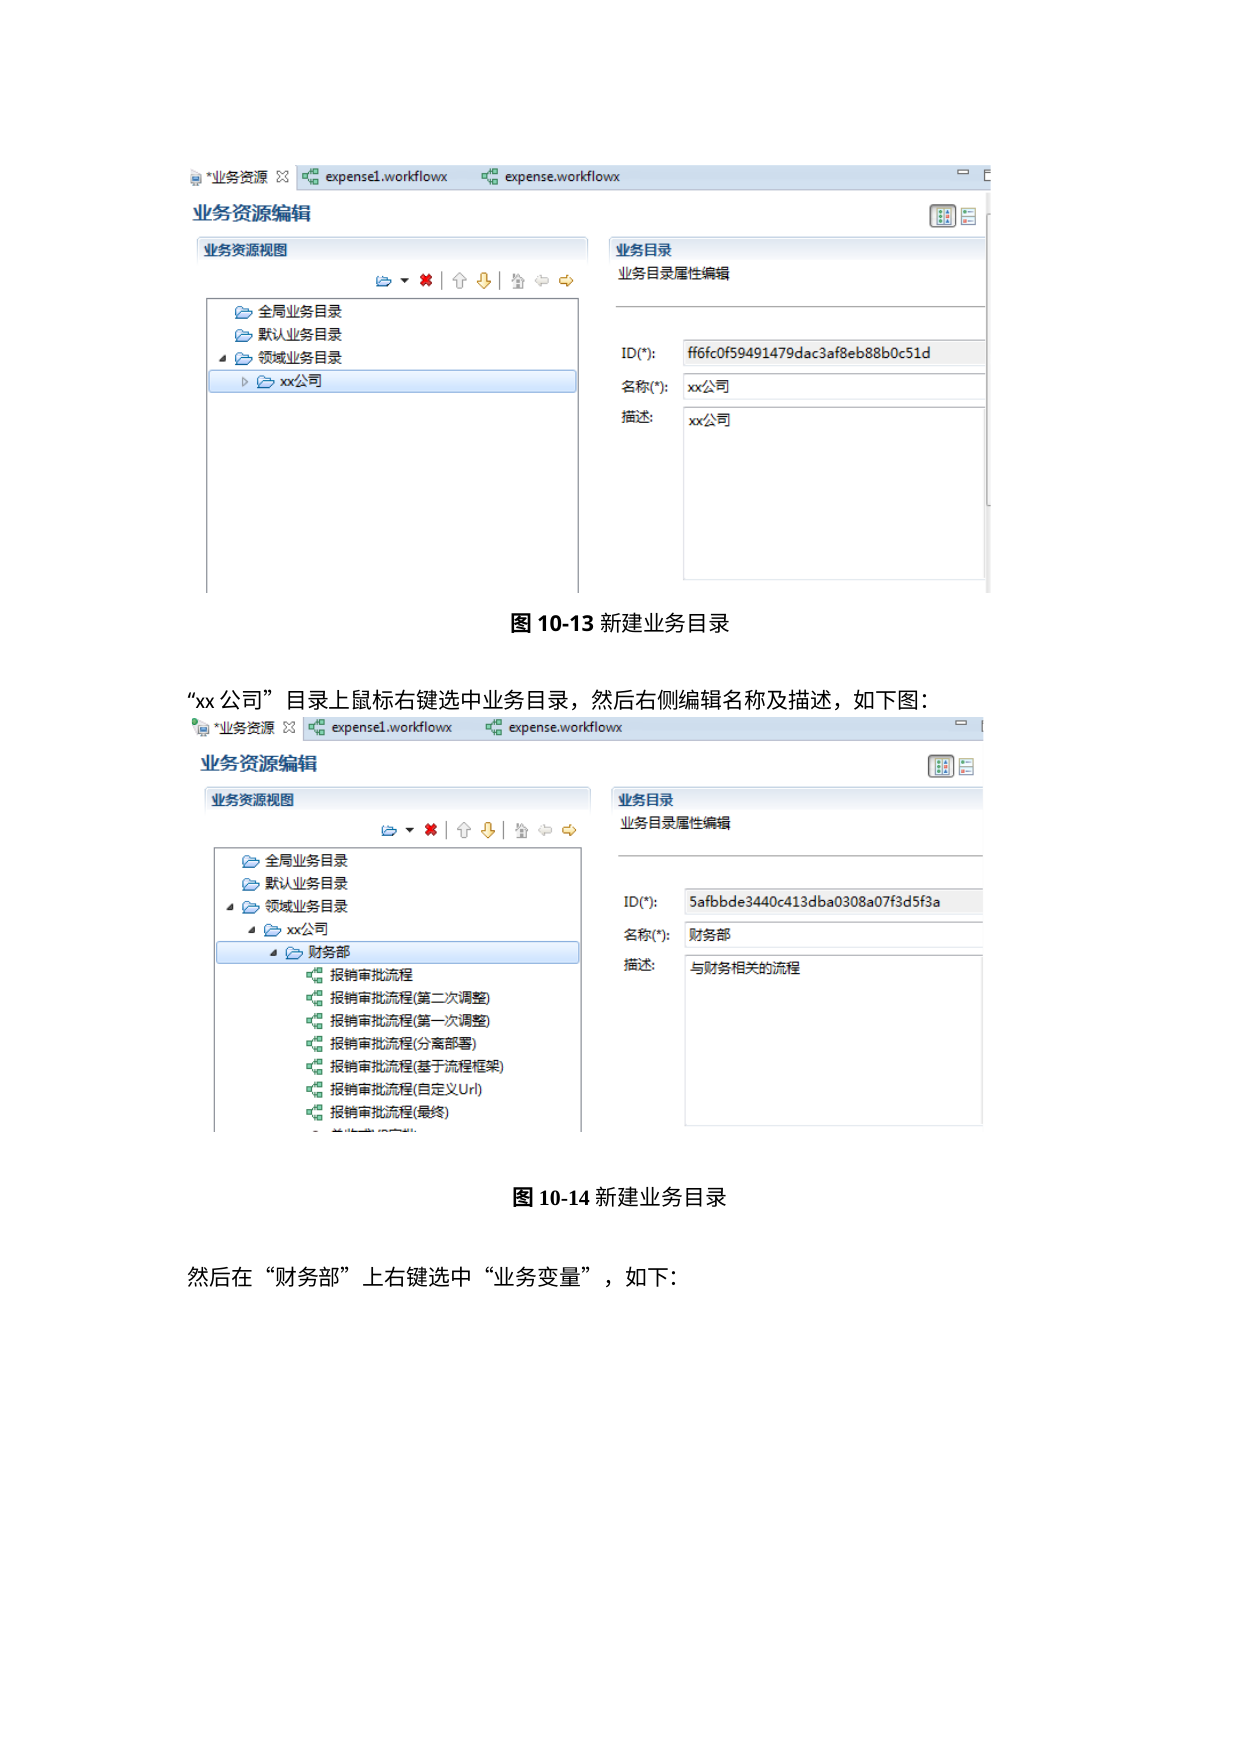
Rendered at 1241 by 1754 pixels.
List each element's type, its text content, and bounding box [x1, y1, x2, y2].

picture [190, 165, 991, 593]
text “xx 公司”目录上鼠标右键选中业务目录，然后右侧编辑名称及描述，如下图： [187, 683, 1111, 714]
text 图10-13 新建业务目录 [169, 606, 1072, 638]
text 图10-14 新建业务目录然后在“财务部”上右键选中“业务变量”，如下： [187, 716, 728, 1291]
picture [191, 717, 984, 1132]
